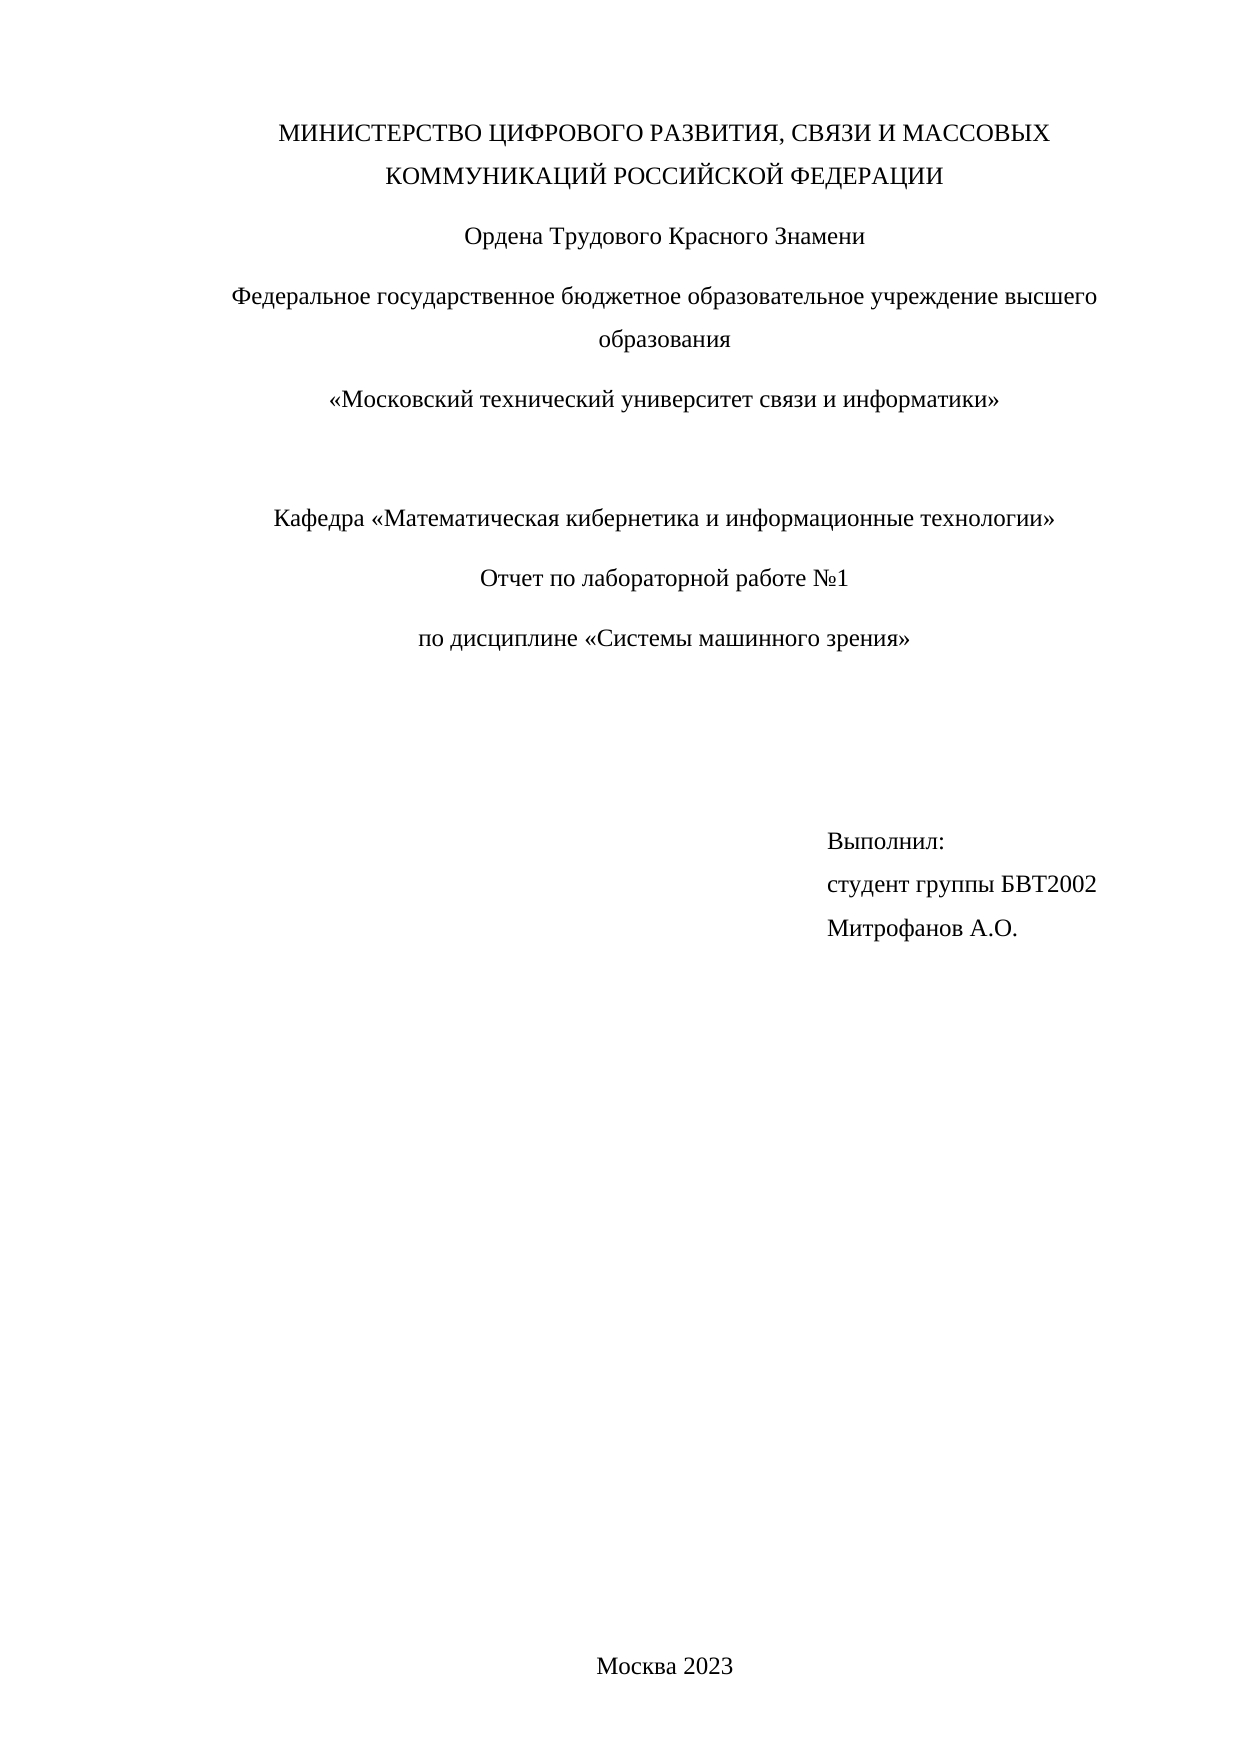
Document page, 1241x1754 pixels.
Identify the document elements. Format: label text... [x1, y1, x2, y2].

text Ордена Трудового Красного Знамени [177, 221, 1152, 250]
text Выполнил: [177, 826, 1152, 855]
text Отчет по лабораторной работе №1 [177, 563, 1152, 592]
text Митрофанов А.О. [177, 913, 1152, 941]
text Федеральное государственное бюджетное образовательное учреждение высшего образования [177, 281, 1152, 353]
text студент группы БВТ2002 [177, 869, 1152, 898]
text МИНИСТЕРСТВО ЦИФРОВОГО РАЗВИТИЯ, СВЯЗИ И МАССОВЫХ КОММУНИКАЦИЙ РОССИЙСКОЙ ФЕДЕРАЦИИ [177, 118, 1152, 190]
text «Московский технический университет связи и информатики» [177, 384, 1152, 412]
text по дисциплине «Системы машинного зрения» [177, 623, 1152, 652]
text Кафедра «Математическая кибернетика и информационные технологии» [177, 503, 1152, 532]
